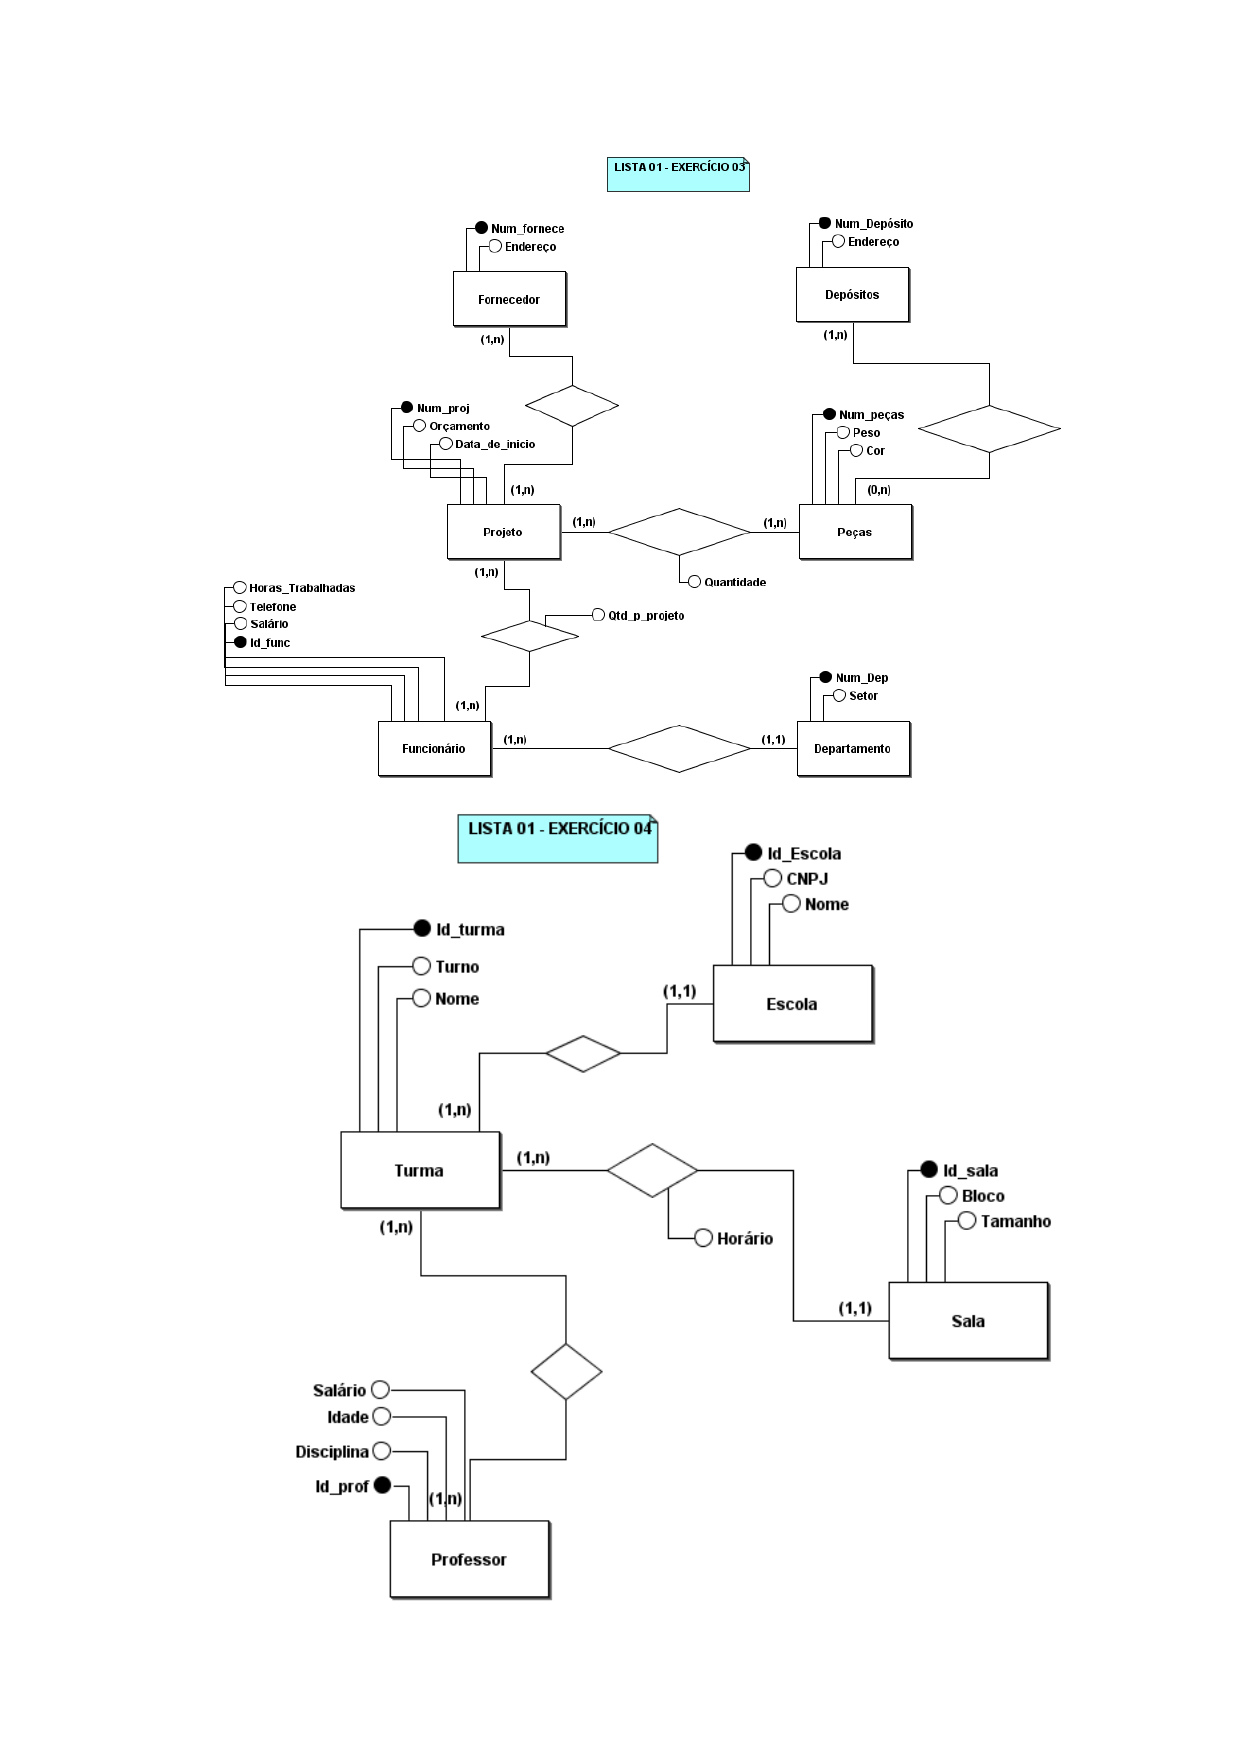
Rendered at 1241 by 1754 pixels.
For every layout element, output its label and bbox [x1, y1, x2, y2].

picture [177, 147, 1063, 779]
picture [177, 797, 1063, 1603]
